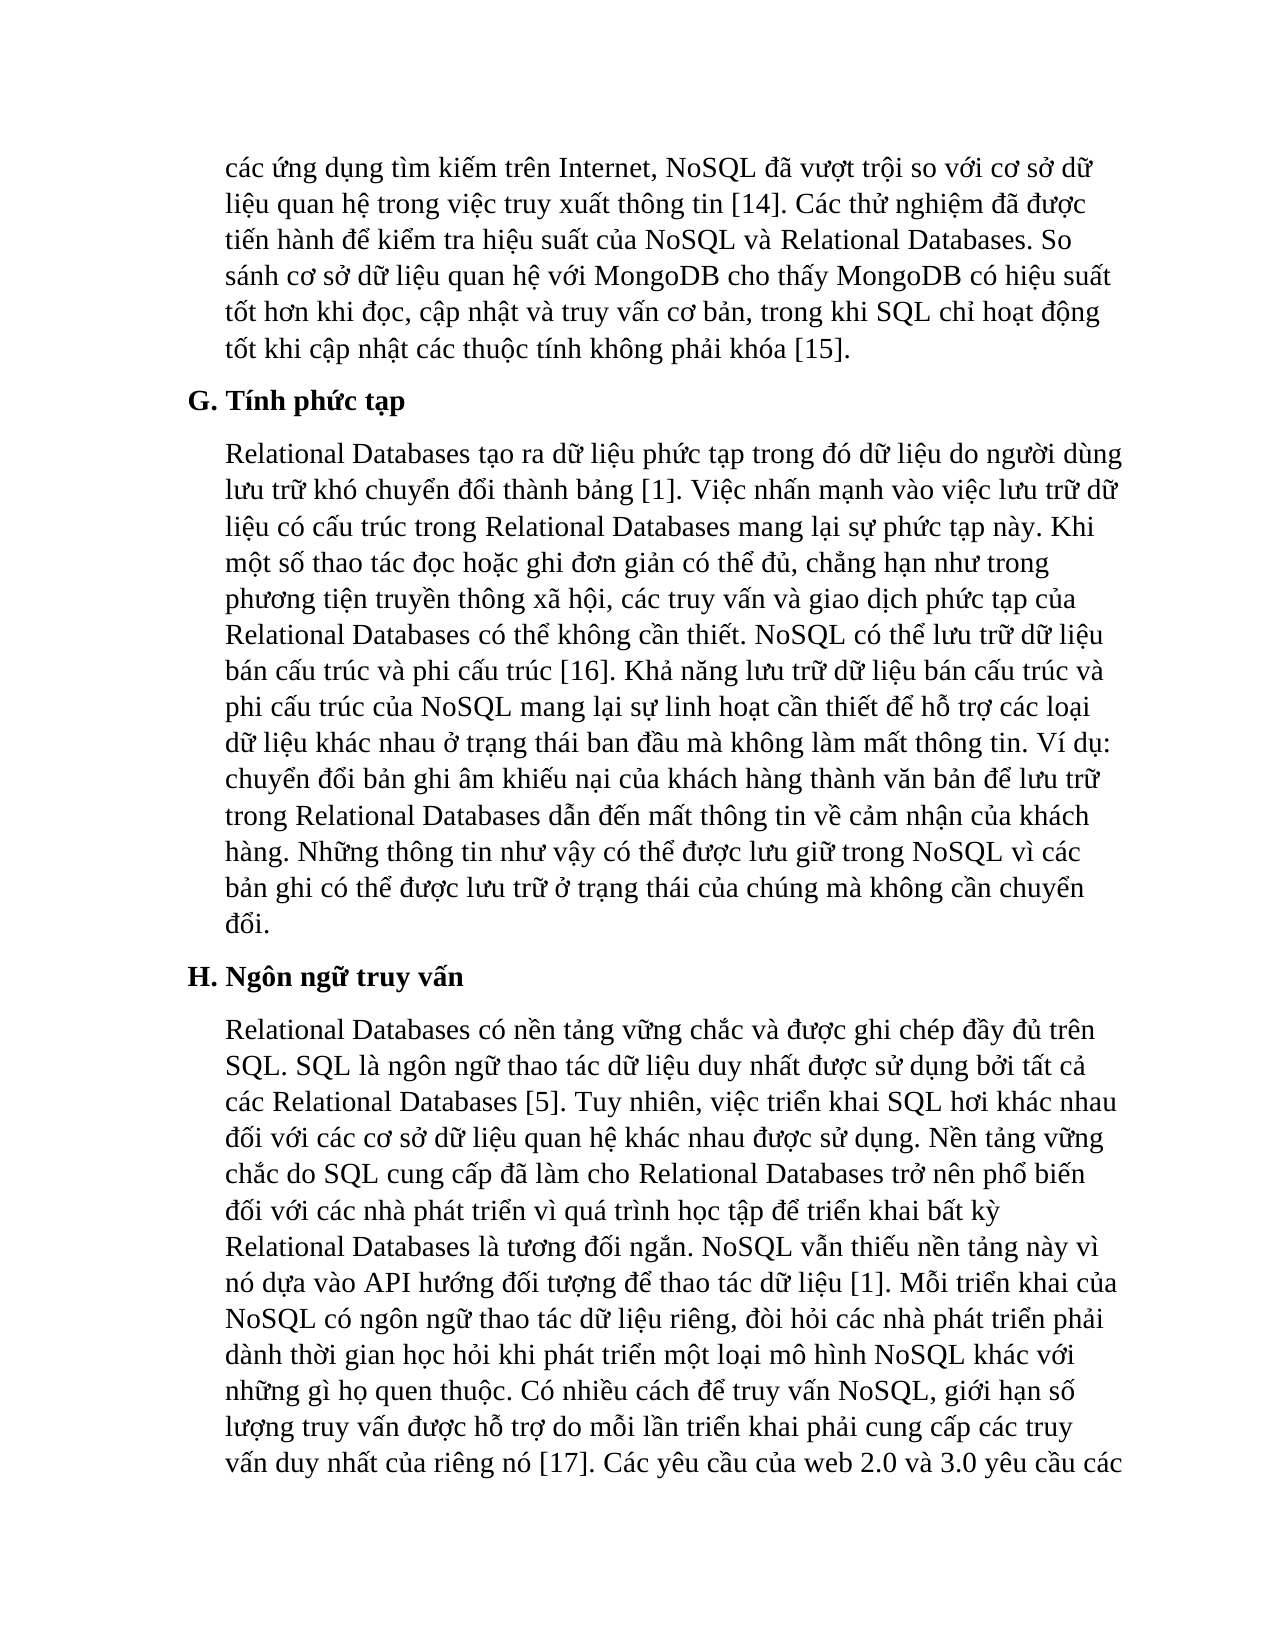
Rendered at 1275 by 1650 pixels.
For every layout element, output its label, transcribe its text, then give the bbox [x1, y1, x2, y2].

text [225, 1012, 1125, 1479]
text G. Tính phức tạp [150, 383, 1125, 417]
text Relational Databases tạo ra dữ liệu phức tạp trong đó dữ liệu do người dùng lưu trữ khó chuyển đổi thành bảng [1]. Việc nhấn mạnh vào việc lưu trữ dữ liệu có cấu trúc trong Relational Databases mang lại sự phức tạp này. Khi một số thao tác đọc hoặc ghi đơn giản có thể đủ, chẳng hạn như trong phương tiện truyền thông xã hội, các truy vấn và giao dịch phức tạp của Relational Databases có thể không cần thiết. NoSQL có thể lưu trữ dữ liệu bán cấu trúc và phi cấu trúc [16]. Khả năng lưu trữ dữ liệu bán cấu trúc và phi cấu trúc của NoSQL mang lại sự linh hoạt cần thiết để hỗ trợ các loại dữ liệu khác nhau ở trạng thái ban đầu mà không làm mất thông tin. Ví dụ: chuyển đổi bản ghi âm khiếu nại của khách hàng thành văn bản để lưu trữ trong Relational Databases dẫn đến mất thông tin về cảm nhận của khách hàng. Những thông tin như vậy có thể được lưu giữ trong NoSQL vì các bản ghi có thể được lưu trữ ở trạng thái của chúng mà không cần chuyển đổi. [225, 436, 1125, 940]
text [225, 150, 1125, 364]
text H. Ngôn ngữ truy vấn [150, 959, 1125, 993]
